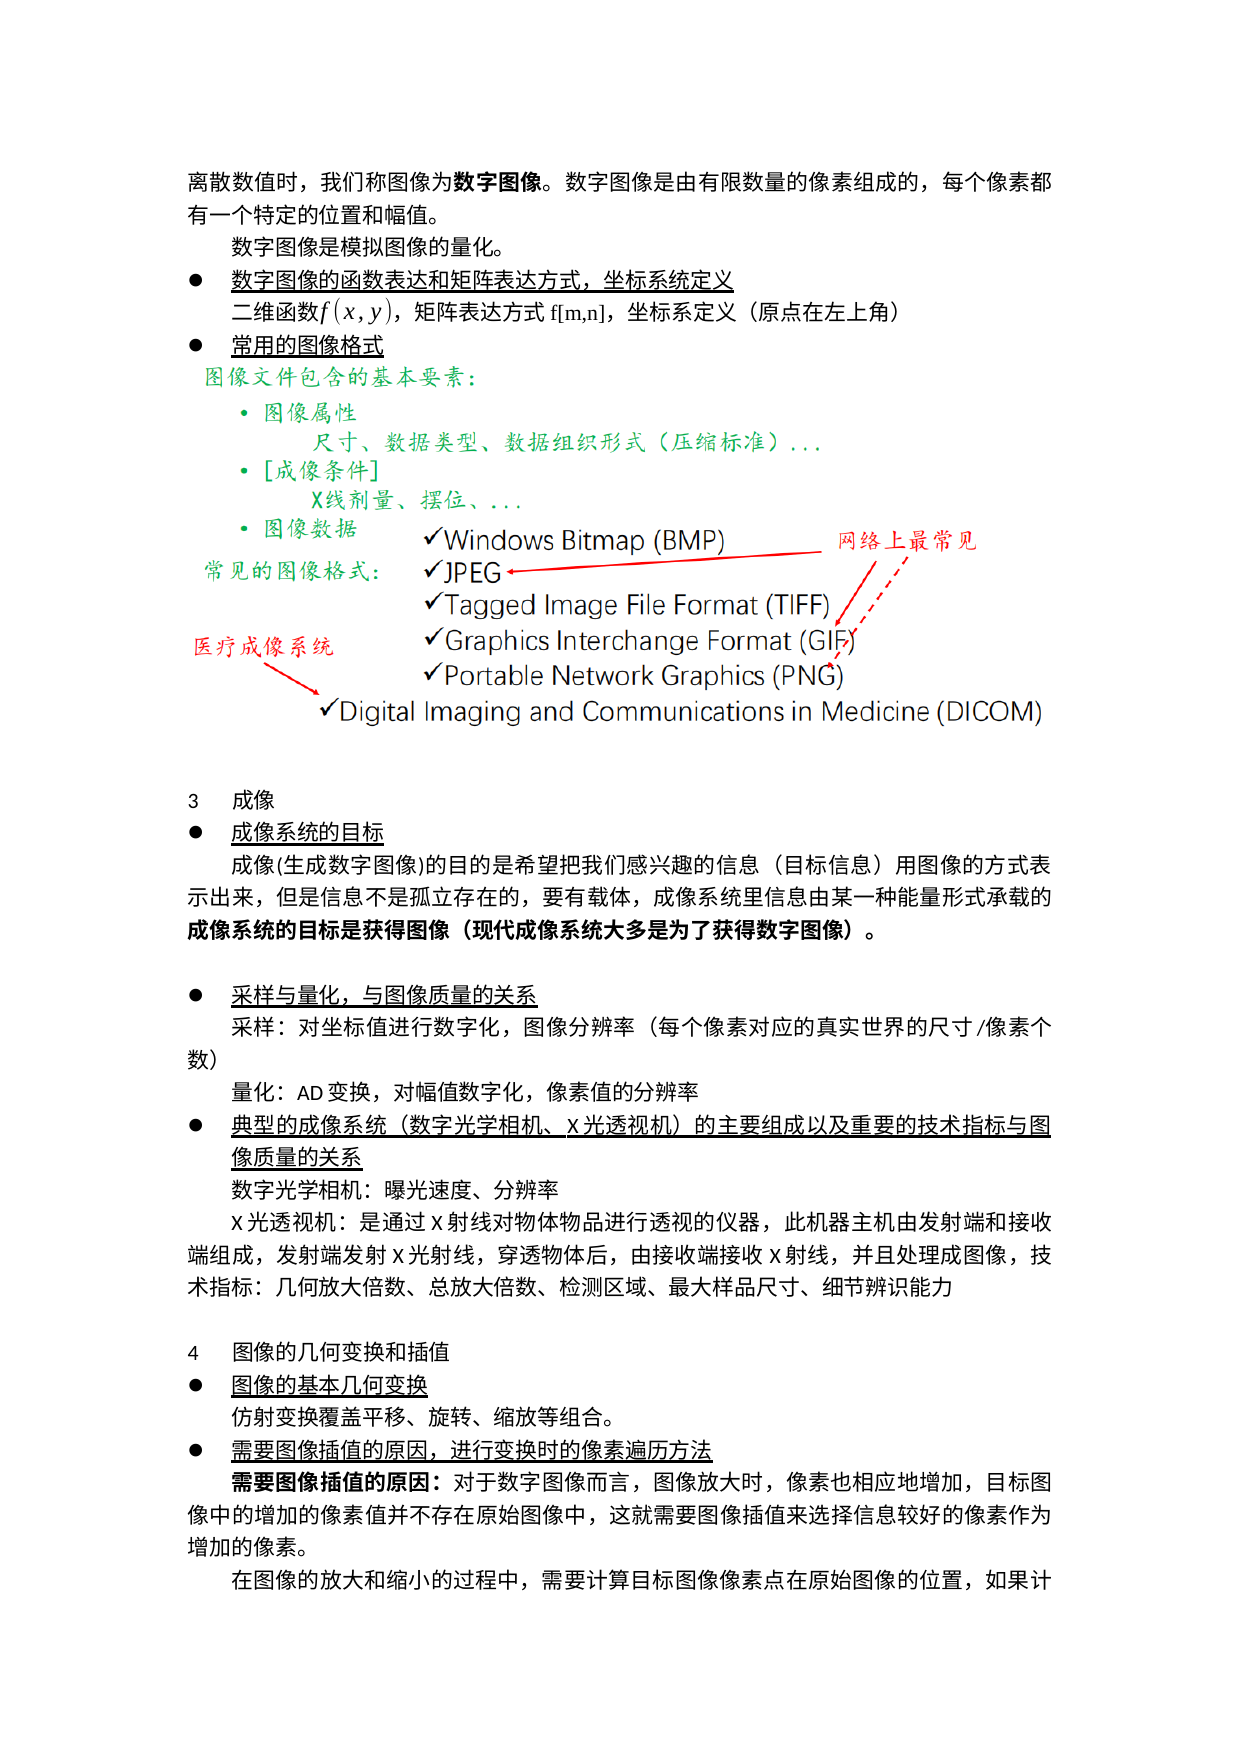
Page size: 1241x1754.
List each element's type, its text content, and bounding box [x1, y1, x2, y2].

list 需要图像插值的原因：对于数字图像而言，图像放大时，像素也相应地增加，目标图像中的增加的像素值并不存在原始图像中，这就需要图像插值来选择信息较好的像素作为增加的像素。 [187, 1465, 1053, 1562]
list 成像系统的目标 [187, 815, 1053, 847]
list 二维函数，矩阵表达方式f[m,n]，坐标系定义（原点在左上角） [187, 295, 1053, 327]
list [187, 1562, 1053, 1595]
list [187, 165, 1053, 230]
list 数字图像是模拟图像的量化。 [187, 230, 1053, 262]
list 图像的几何变换和插值 [187, 1335, 1053, 1367]
list 图像的基本几何变换 [187, 1367, 1053, 1400]
list 采样与量化，与图像质量的关系 [187, 977, 1053, 1010]
list 采样：对坐标值进行数字化，图像分辨率（每个像素对应的真实世界的尺寸/像素个数） [187, 1010, 1053, 1075]
list 常用的图像格式 [187, 327, 1053, 360]
list 量化：AD变换，对幅值数字化，像素值的分辨率 [187, 1075, 1053, 1107]
list 数字图像的函数表达和矩阵表达方式，坐标系统定义 [187, 262, 1053, 295]
text X光透视机：是通过X射线对物体物品进行透视的仪器，此机器主机由发射端和接收端组成，发射端发射X光射线，穿透物体后，由接收端接收X射线，并且处理成图像，技术指标：几何放大倍数、总放大倍数、检测区域、最大样品尺寸、细节辨识能力 [187, 1205, 1053, 1302]
text 仿射变换覆盖平移、旋转、缩放等组合。 [187, 1400, 1053, 1432]
picture [187, 360, 1054, 733]
list 典型的成像系统（数字光学相机、X光透视机）的主要组成以及重要的技术指标与图像质量的关系 [187, 1107, 1053, 1172]
list 成像 [187, 782, 1053, 815]
list 成像(生成数字图像)的目的是希望把我们感兴趣的信息（目标信息）用图像的方式表示出来，但是信息不是孤立存在的，要有载体，成像系统里信息由某一种能量形式承载的。成像系统的目标是获得图像（现代成像系统大多是为了获得数字图像）。 [187, 847, 1053, 945]
text 数字光学相机：曝光速度、分辨率 [187, 1172, 1053, 1205]
list 需要图像插值的原因，进行变换时的像素遍历方法 [187, 1432, 1053, 1465]
